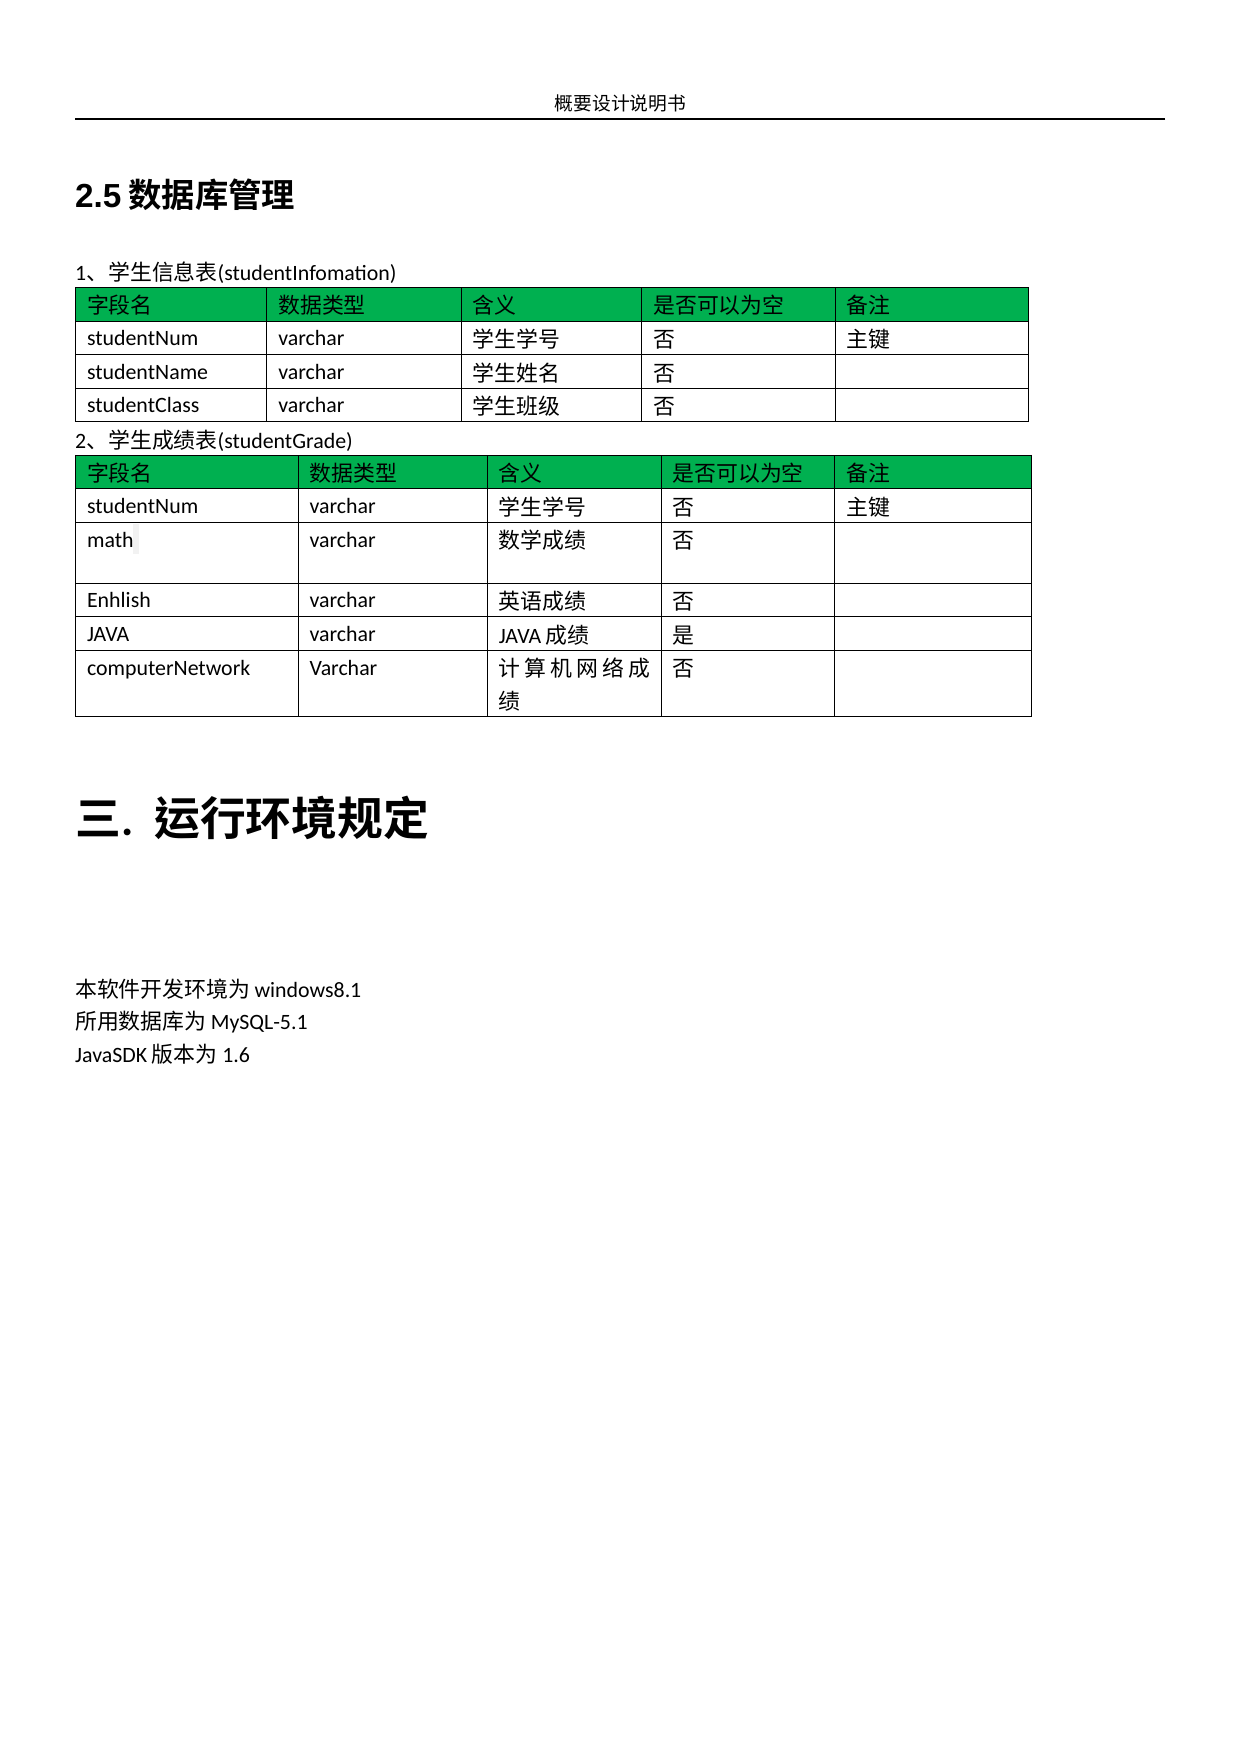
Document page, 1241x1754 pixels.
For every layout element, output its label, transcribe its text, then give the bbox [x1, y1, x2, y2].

table_header 字段名 [76, 456, 298, 488]
table_cell varchar [267, 355, 461, 388]
table_cell 否 [642, 355, 835, 388]
text 本软件开发环境为windows8.1 [75, 971, 1165, 1004]
table_cell 主键 [835, 489, 1031, 522]
table_cell [835, 584, 1031, 616]
table_cell 是 [662, 617, 834, 650]
table_header 是否可以为空 [662, 456, 834, 488]
table_cell 否 [662, 523, 834, 583]
table_header 备注 [835, 456, 1031, 488]
table_cell math [76, 523, 298, 583]
table_cell 学生姓名 [462, 355, 641, 388]
text 三. 运行环境规定 [75, 785, 1165, 850]
table_cell 数学成绩 [488, 523, 661, 583]
table_header 含义 [488, 456, 661, 488]
table_cell Varchar [299, 651, 487, 716]
table_cell studentNum [76, 322, 266, 354]
table_cell 计算机网络成绩 [488, 651, 661, 716]
table_header 备注 [836, 288, 1028, 321]
table_cell 否 [642, 389, 835, 421]
table_cell 学生班级 [462, 389, 641, 421]
table_cell studentNum [76, 489, 298, 522]
table_cell [835, 651, 1031, 716]
table_cell 否 [662, 584, 834, 616]
table_cell varchar [267, 389, 461, 421]
text JavaSDK版本为 1.6 [75, 1036, 1165, 1069]
text 2、学生成绩表(studentGrade) [75, 422, 1165, 455]
table_cell varchar [299, 584, 487, 616]
table_cell varchar [299, 523, 487, 583]
table_cell 学生学号 [462, 322, 641, 354]
table_cell Enhlish [76, 584, 298, 616]
table_cell varchar [299, 489, 487, 522]
table_cell [836, 389, 1028, 421]
table_header 含义 [462, 288, 641, 321]
table_cell varchar [267, 322, 461, 354]
text 1、学生信息表(studentInfomation) [75, 254, 1165, 287]
table_cell 否 [662, 651, 834, 716]
table_cell 否 [662, 489, 834, 522]
table_header 是否可以为空 [642, 288, 835, 321]
table_header 数据类型 [299, 456, 487, 488]
table_cell computerNetwork [76, 651, 298, 716]
table_cell [835, 523, 1031, 583]
text 所用数据库为MySQL-5.1 [75, 1004, 1165, 1036]
table_header 数据类型 [267, 288, 461, 321]
table_cell JAVA [76, 617, 298, 650]
table_cell studentName [76, 355, 266, 388]
table_cell varchar [299, 617, 487, 650]
table_cell JAVA成绩 [488, 617, 661, 650]
text 2.5数据库管理 [75, 162, 1165, 227]
table_cell studentClass [76, 389, 266, 421]
table_cell 主键 [836, 322, 1028, 354]
table_cell 英语成绩 [488, 584, 661, 616]
table_cell [836, 355, 1028, 388]
table_header 字段名 [76, 288, 266, 321]
table_cell [835, 617, 1031, 650]
table_cell 否 [642, 322, 835, 354]
table_cell 学生学号 [488, 489, 661, 522]
